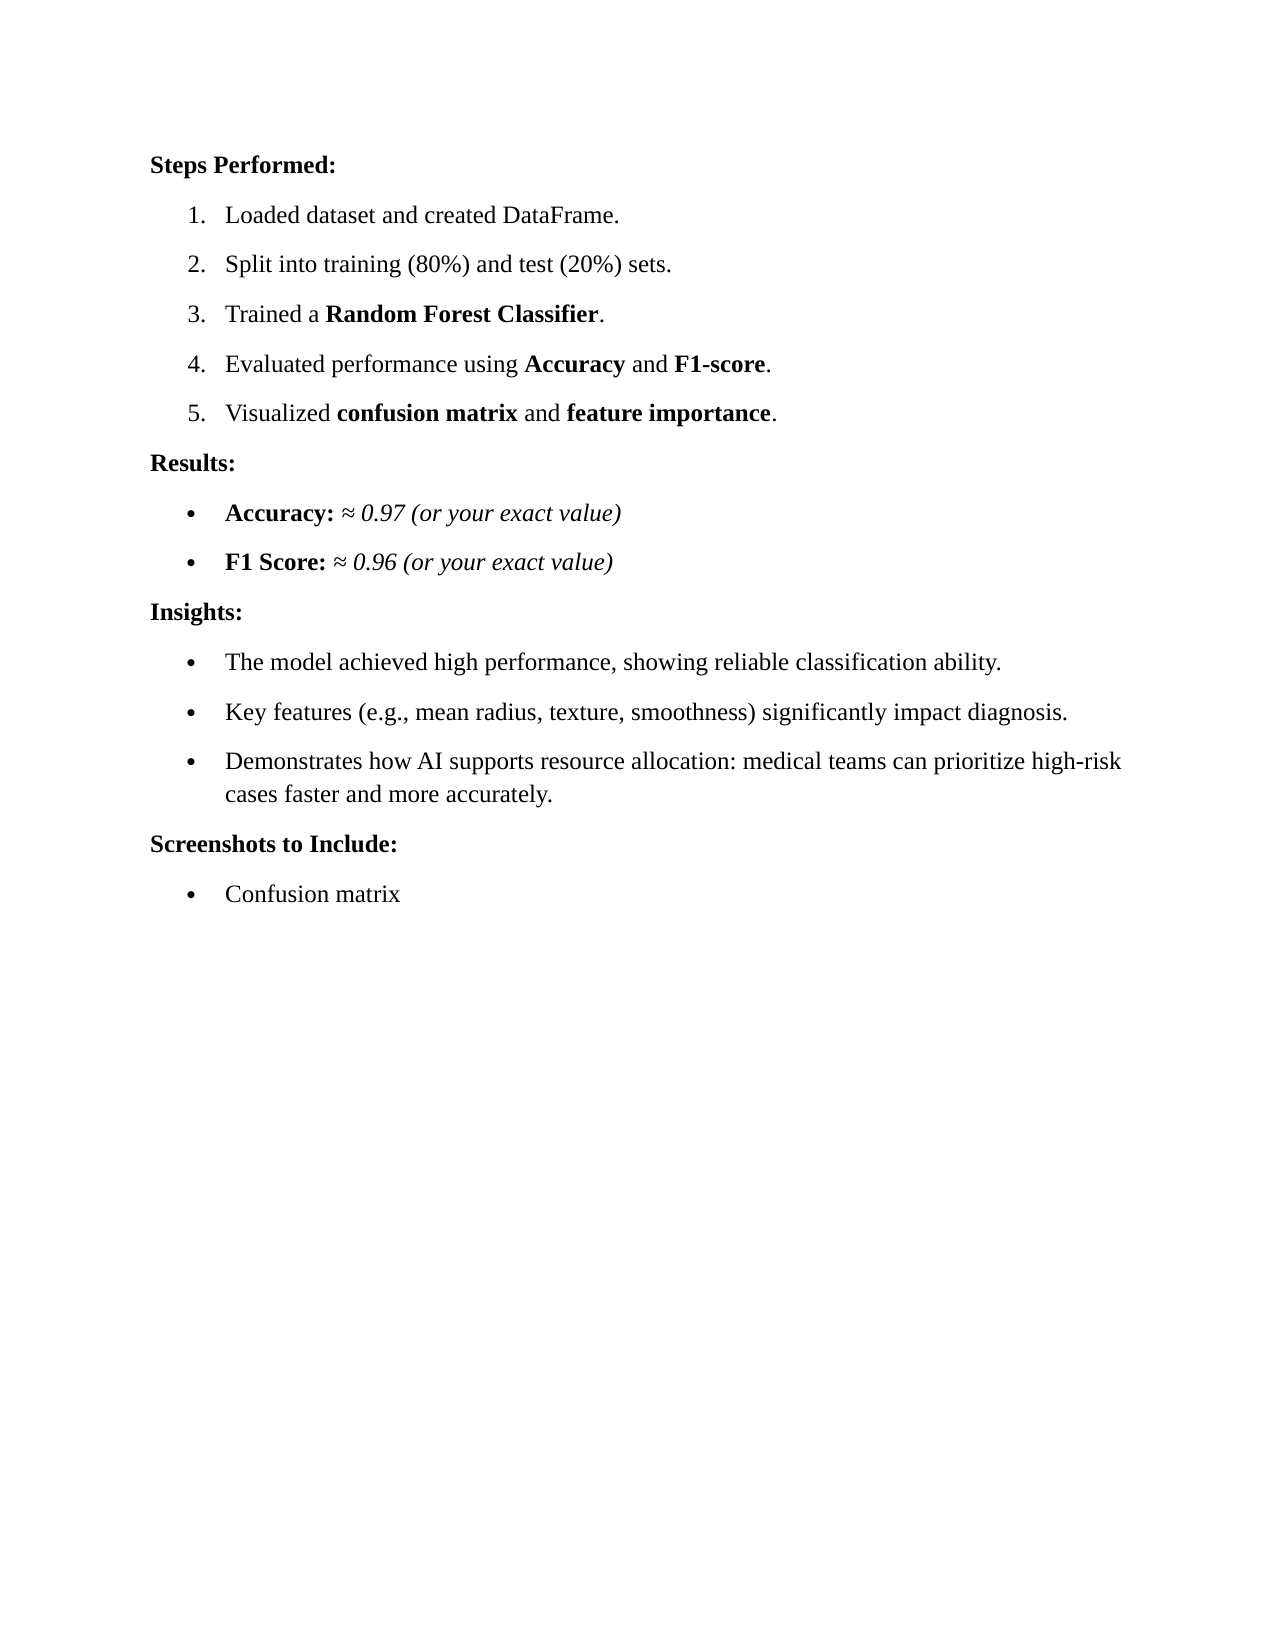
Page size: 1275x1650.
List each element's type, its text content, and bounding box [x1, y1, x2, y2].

list Loaded dataset and created DataFrame. [187, 200, 1125, 228]
text Results: [150, 448, 1125, 477]
list The model achieved high performance, showing reliable classification ability. [187, 647, 1125, 676]
list Key features (e.g., mean radius, texture, smoothness) significantly impact diagnosis. [187, 697, 1125, 725]
list Demonstrates how AI supports resource allocation: medical teams can prioritize high-risk cases faster and more accurately. [187, 746, 1125, 808]
text Insights: [150, 597, 1125, 626]
list Confusion matrix [187, 879, 1125, 907]
text Steps Performed: [150, 150, 1125, 179]
list F1 Score: ≈ 0.96 (or your exact value) [187, 547, 1125, 576]
list Evaluated performance using Accuracy and F1-score. [187, 349, 1125, 377]
list Split into training (80%) and test (20%) sets. [187, 249, 1125, 278]
list Trained a Random Forest Classifier. [187, 299, 1125, 328]
list Visualized confusion matrix and feature importance. [187, 398, 1125, 427]
text Screenshots to Include: [150, 829, 1125, 858]
list Accuracy: ≈ 0.97 (or your exact value) [187, 498, 1125, 527]
